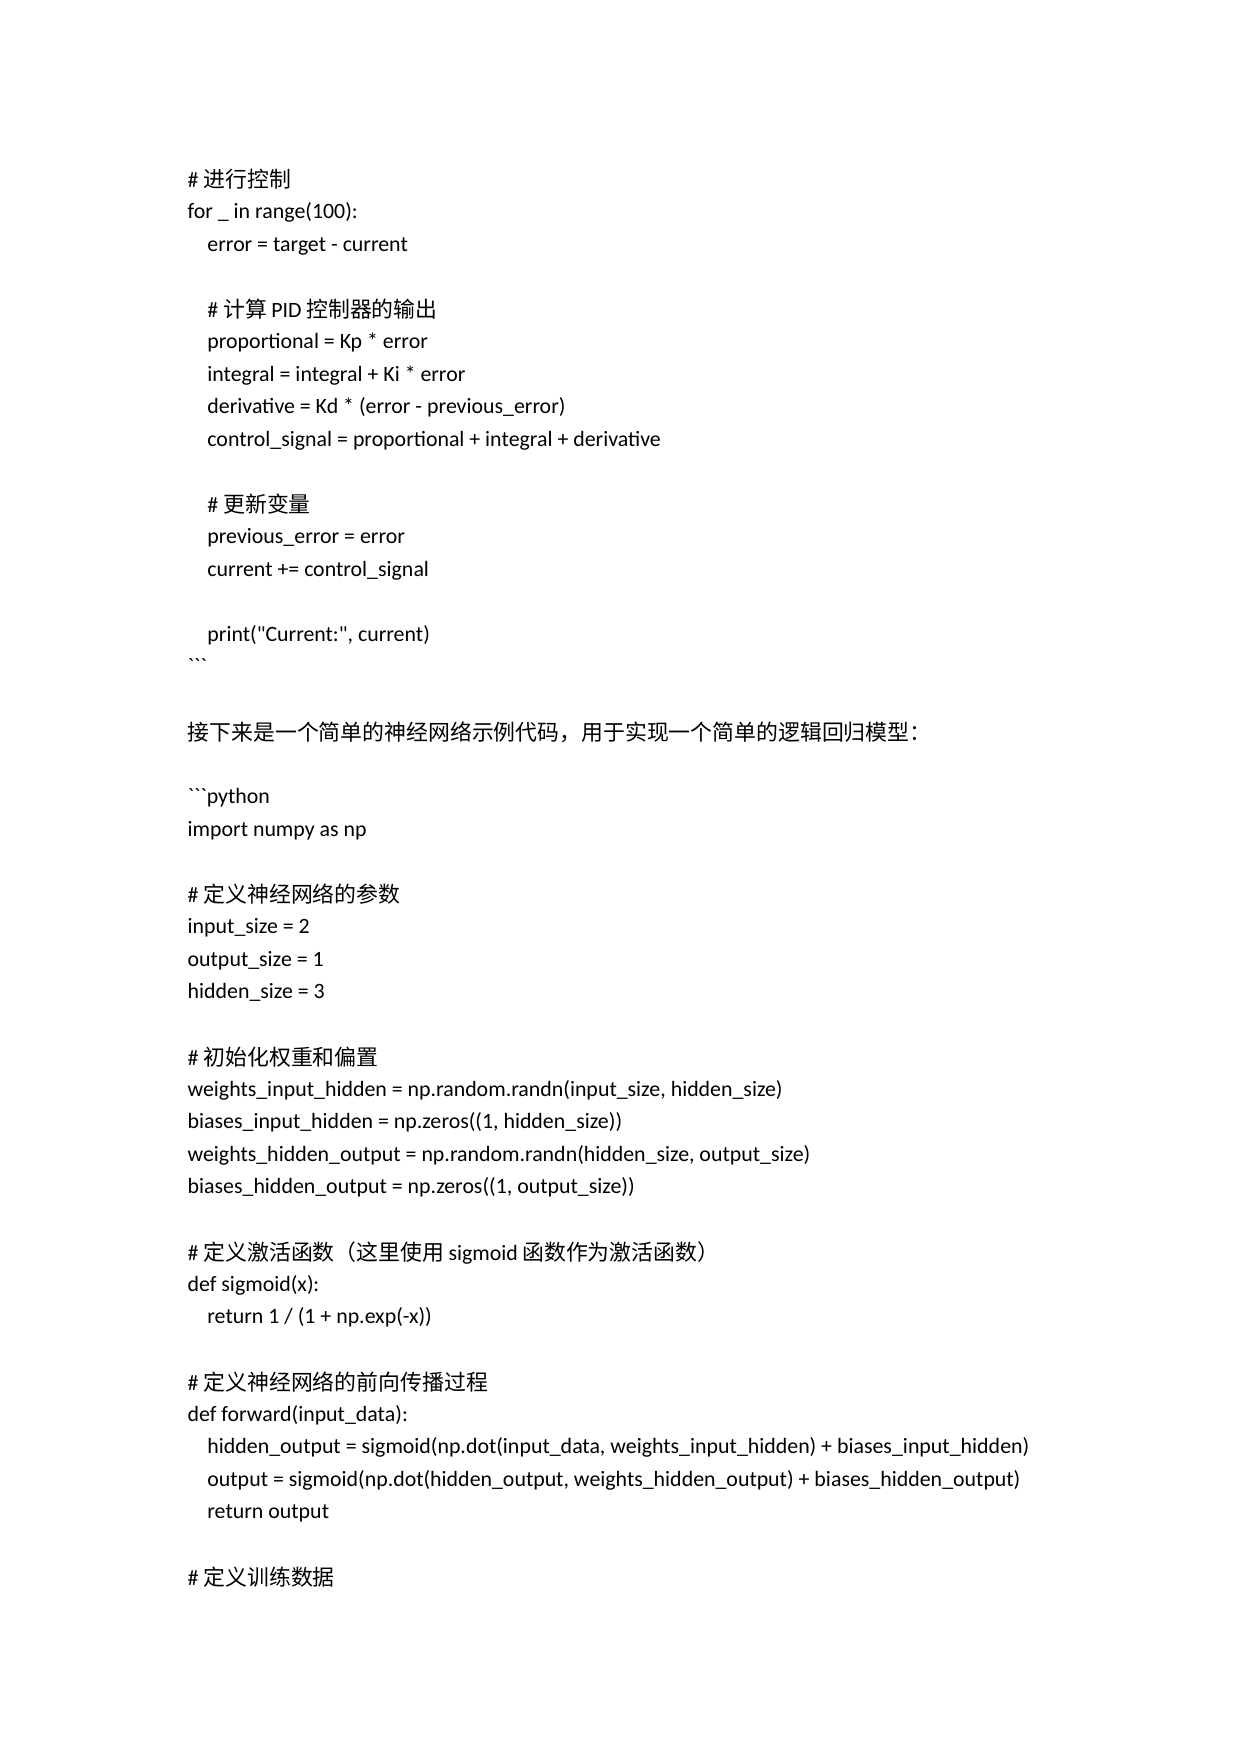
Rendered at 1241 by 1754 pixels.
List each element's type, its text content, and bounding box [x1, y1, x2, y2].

text weights_hidden_output = np.random.randn(hidden_size, output_size) [187, 1137, 1053, 1169]
text import numpy as np [187, 812, 1053, 844]
text 接下来是一个简单的神经网络示例代码，用于实现一个简单的逻辑回归模型： [187, 714, 1053, 747]
text print("Current:", current) [187, 617, 1053, 649]
text hidden_output = sigmoid(np.dot(input_data, weights_input_hidden) + biases_input_hidden) [187, 1429, 1053, 1462]
text biases_input_hidden = np.zeros((1, hidden_size)) [187, 1104, 1053, 1137]
text output = sigmoid(np.dot(hidden_output, weights_hidden_output) + biases_hidden_output) [187, 1462, 1053, 1494]
text # 定义激活函数（这里使用sigmoid函数作为激活函数） [187, 1234, 1053, 1267]
text # 定义训练数据 [187, 1559, 1053, 1592]
text output_size = 1 [187, 942, 1053, 974]
text for _ in range(100): [187, 194, 1053, 227]
text # 计算PID控制器的输出 [187, 292, 1053, 324]
text # 进行控制 [187, 162, 1053, 194]
text input_size = 2 [187, 909, 1053, 942]
text previous_error = error [187, 519, 1053, 552]
text ```python [187, 779, 1053, 812]
text # 定义神经网络的前向传播过程 [187, 1364, 1053, 1397]
text current += control_signal [187, 552, 1053, 584]
text hidden_size = 3 [187, 974, 1053, 1007]
text def sigmoid(x): [187, 1267, 1053, 1299]
text def forward(input_data): [187, 1397, 1053, 1429]
text integral = integral + Ki * error [187, 357, 1053, 389]
text return output [187, 1494, 1053, 1527]
text proportional = Kp * error [187, 324, 1053, 357]
text error = target - current [187, 227, 1053, 259]
text control_signal = proportional + integral + derivative [187, 422, 1053, 454]
text # 定义神经网络的参数 [187, 877, 1053, 909]
text weights_input_hidden = np.random.randn(input_size, hidden_size) [187, 1072, 1053, 1104]
text derivative = Kd * (error - previous_error) [187, 389, 1053, 422]
text # 更新变量 [187, 487, 1053, 519]
text biases_hidden_output = np.zeros((1, output_size)) [187, 1169, 1053, 1202]
text ``` [187, 649, 1053, 682]
text # 初始化权重和偏置 [187, 1039, 1053, 1072]
text return 1 / (1 + np.exp(-x)) [187, 1299, 1053, 1332]
